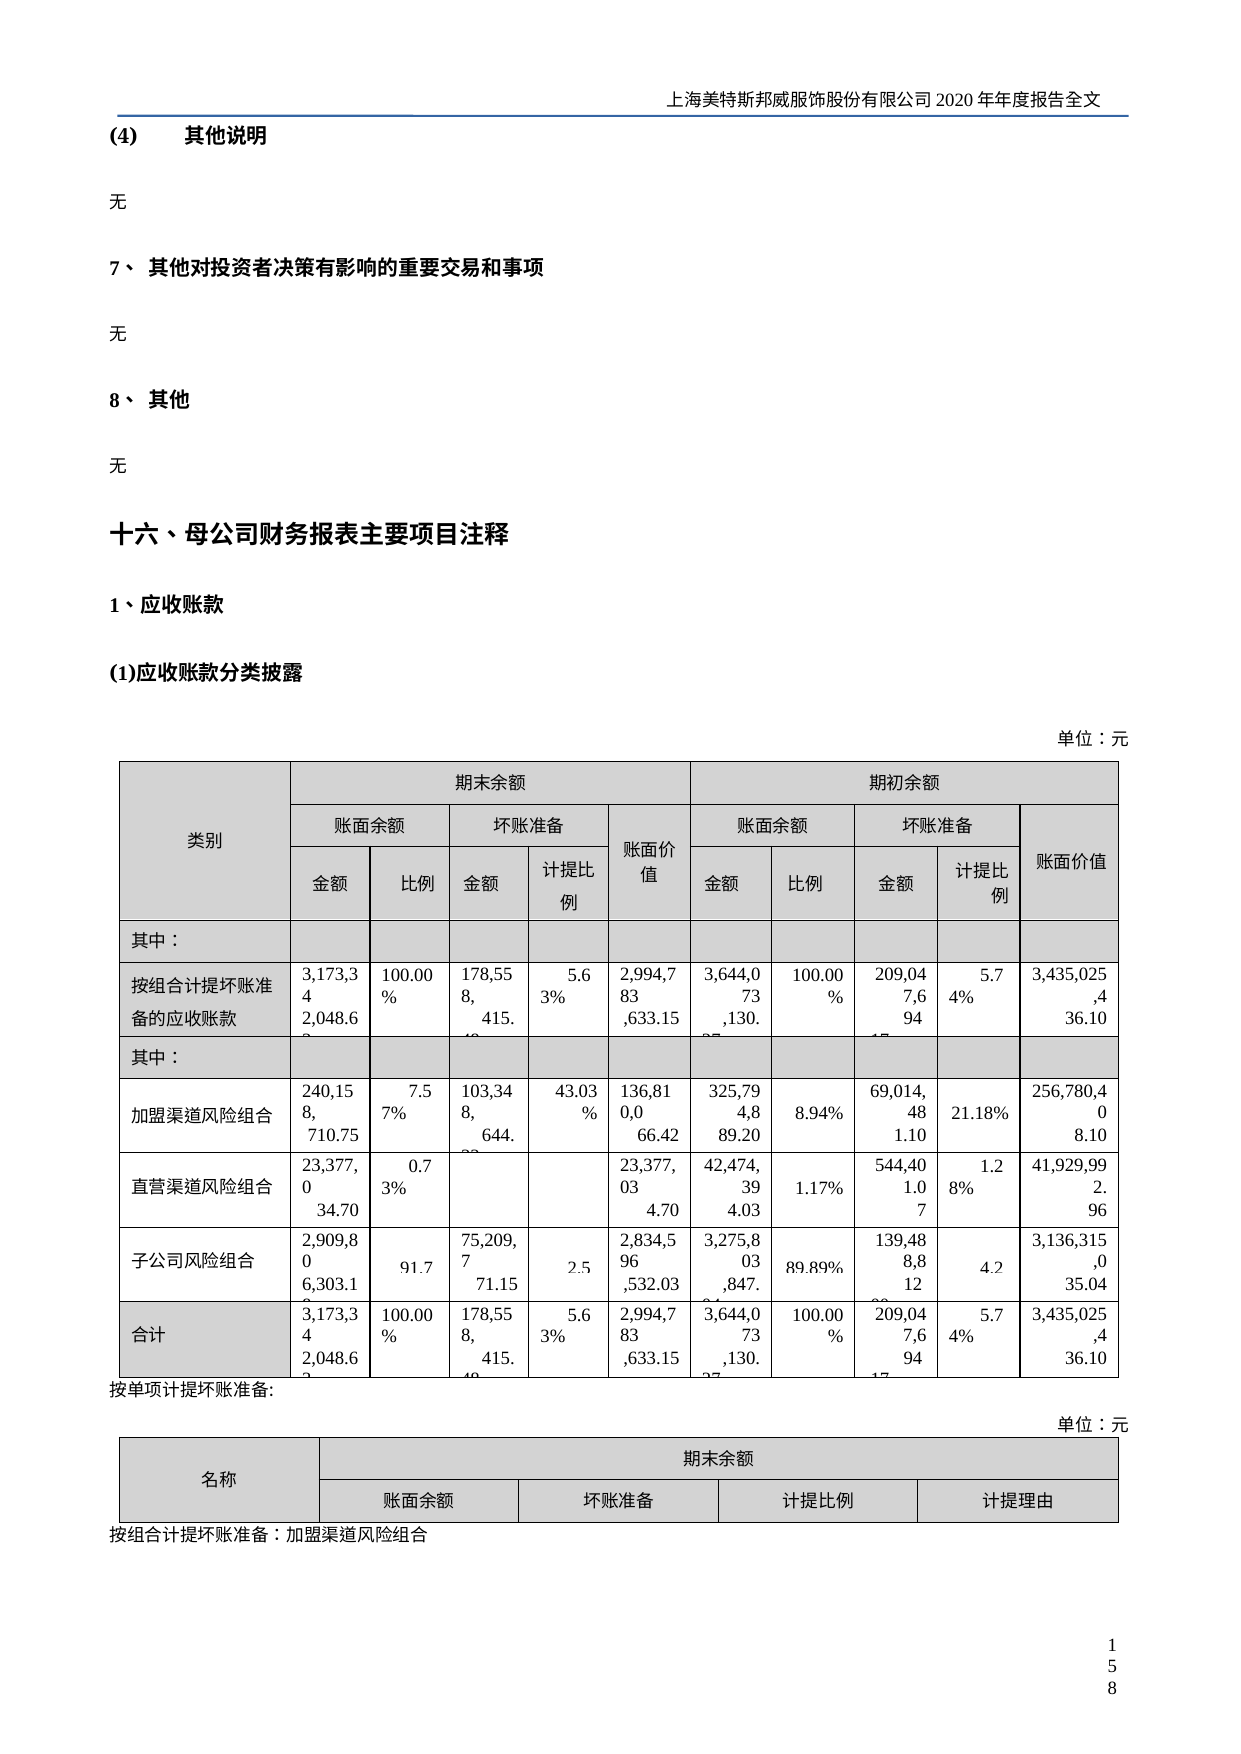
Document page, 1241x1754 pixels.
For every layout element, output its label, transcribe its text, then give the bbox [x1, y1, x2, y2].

text 无 [109, 189, 1128, 214]
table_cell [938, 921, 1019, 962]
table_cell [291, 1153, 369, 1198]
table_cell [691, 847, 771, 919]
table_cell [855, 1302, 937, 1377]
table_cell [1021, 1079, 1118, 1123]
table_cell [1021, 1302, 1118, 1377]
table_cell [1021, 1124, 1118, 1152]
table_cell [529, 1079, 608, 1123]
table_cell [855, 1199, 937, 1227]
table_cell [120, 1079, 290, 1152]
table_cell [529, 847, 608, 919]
text 无 [109, 453, 1128, 477]
text 按单项计提坏账准备: [109, 1378, 1128, 1402]
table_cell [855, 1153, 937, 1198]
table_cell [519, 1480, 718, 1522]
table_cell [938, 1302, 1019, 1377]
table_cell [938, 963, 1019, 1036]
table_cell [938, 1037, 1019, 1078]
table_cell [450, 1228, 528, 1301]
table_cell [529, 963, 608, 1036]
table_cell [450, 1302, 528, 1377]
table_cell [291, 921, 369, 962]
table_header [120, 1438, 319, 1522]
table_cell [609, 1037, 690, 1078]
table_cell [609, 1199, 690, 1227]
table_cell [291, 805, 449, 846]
text 按组合计提坏账准备：加盟渠道风险组合 [109, 1523, 1128, 1547]
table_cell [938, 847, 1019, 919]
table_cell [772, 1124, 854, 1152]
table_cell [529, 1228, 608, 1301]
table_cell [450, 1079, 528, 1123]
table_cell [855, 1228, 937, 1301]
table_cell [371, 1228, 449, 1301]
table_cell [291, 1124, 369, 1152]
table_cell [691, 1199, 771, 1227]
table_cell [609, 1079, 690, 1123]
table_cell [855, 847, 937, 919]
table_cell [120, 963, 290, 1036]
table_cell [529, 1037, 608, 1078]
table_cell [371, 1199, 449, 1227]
text 单位：元 [109, 1412, 1128, 1437]
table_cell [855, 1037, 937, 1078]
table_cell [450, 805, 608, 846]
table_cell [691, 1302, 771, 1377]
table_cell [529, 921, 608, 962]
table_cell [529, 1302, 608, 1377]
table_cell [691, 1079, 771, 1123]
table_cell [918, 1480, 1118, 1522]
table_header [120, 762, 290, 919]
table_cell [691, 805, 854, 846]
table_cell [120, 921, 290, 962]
text 7、 其他对投资者决策有影响的重要交易和事项 [109, 253, 1128, 282]
text (1)应收账款分类披露 [109, 658, 1128, 687]
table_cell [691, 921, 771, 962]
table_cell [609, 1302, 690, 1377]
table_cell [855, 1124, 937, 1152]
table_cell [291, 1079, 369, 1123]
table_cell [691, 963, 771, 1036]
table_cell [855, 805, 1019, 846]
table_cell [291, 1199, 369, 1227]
text 无 [109, 321, 1128, 346]
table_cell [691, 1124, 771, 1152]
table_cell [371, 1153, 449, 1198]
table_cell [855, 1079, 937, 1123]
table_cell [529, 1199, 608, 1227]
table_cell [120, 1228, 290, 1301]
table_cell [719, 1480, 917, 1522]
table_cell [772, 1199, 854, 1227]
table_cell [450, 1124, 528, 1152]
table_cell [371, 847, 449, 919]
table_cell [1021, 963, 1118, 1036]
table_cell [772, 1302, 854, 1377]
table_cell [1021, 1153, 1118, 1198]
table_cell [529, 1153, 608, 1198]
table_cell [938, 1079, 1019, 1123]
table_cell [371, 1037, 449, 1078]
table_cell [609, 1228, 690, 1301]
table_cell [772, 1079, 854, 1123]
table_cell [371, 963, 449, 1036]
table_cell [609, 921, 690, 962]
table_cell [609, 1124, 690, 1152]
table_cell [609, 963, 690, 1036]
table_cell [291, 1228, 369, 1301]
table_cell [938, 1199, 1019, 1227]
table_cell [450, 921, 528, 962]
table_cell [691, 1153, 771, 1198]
text 十六、母公司财务报表主要项目注释 [109, 517, 1128, 551]
text 8、 其他 [109, 385, 1128, 413]
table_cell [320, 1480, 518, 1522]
text 单位：元 [109, 727, 1128, 751]
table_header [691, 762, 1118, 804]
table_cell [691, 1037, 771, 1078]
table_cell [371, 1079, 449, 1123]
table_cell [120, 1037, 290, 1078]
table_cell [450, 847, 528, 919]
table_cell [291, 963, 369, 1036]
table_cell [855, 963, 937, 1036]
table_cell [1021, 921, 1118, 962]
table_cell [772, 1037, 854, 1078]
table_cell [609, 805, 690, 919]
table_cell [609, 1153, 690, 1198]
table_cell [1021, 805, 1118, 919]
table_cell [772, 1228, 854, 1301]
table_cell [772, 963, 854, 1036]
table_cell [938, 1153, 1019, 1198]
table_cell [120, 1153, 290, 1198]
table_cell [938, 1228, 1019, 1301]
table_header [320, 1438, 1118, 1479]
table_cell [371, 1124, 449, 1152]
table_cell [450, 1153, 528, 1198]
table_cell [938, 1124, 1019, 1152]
text 1、应收账款 [109, 591, 1128, 619]
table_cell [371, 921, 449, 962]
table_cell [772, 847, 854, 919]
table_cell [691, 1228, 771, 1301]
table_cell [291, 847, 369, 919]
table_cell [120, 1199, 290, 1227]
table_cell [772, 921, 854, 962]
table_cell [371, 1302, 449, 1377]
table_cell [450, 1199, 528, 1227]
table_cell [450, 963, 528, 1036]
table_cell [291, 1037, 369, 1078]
list 其他说明 [109, 122, 1128, 150]
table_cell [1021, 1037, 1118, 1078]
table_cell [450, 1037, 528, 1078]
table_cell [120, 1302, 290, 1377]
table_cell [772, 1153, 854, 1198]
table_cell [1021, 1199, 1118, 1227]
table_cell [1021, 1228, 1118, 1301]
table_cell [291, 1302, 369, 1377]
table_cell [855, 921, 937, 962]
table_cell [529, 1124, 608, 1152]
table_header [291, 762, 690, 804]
